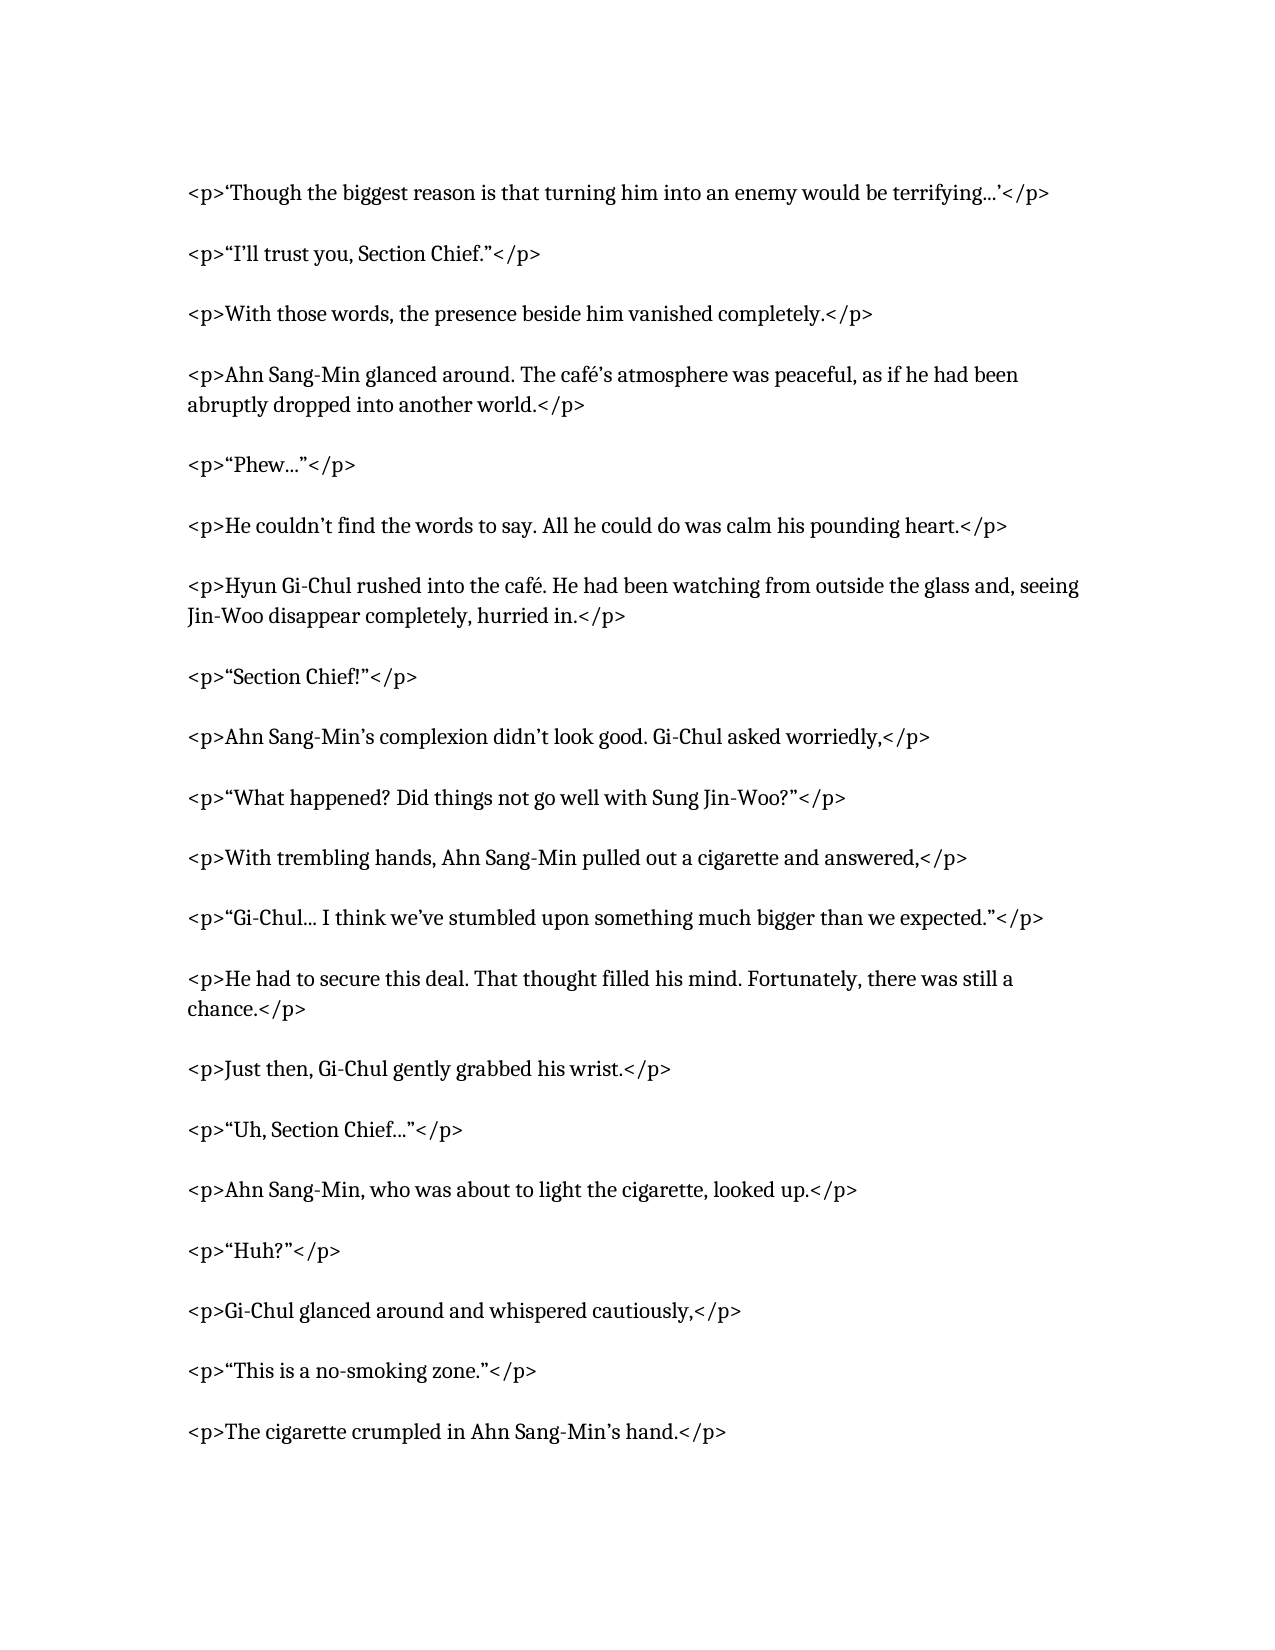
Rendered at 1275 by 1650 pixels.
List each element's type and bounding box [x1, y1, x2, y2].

text [187, 150, 1087, 1475]
